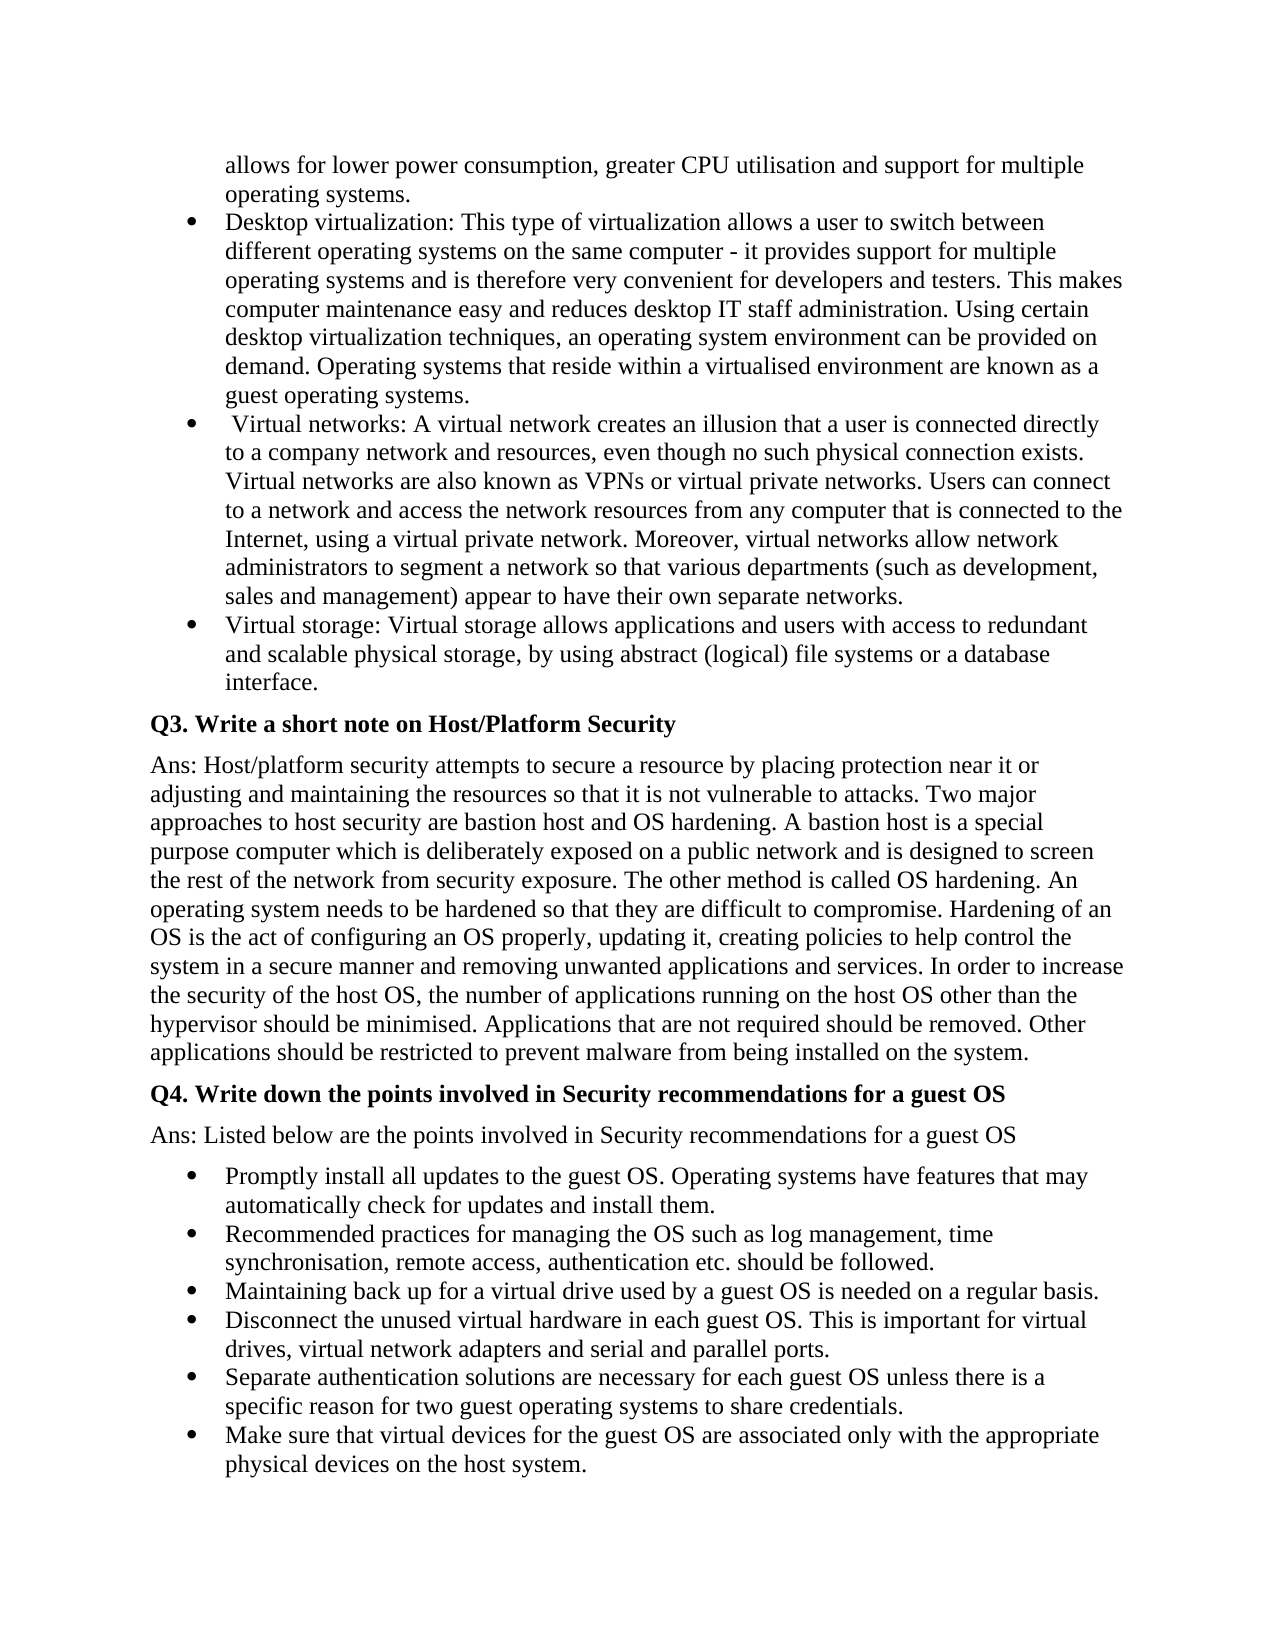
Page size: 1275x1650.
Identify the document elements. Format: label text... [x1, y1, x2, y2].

list Virtual networks: A virtual network creates an illusion that a user is connected directly to a company network and resources, even though no such physical connection exists. Virtual networks are also known as VPNs or virtual private networks. Users can connect to a network and access the network resources from any computer that is connected to the Internet, using a virtual private network. Moreover, virtual networks allow network administrators to segment a network so that various departments (such as development, sales and management) appear to have their own separate networks. [187, 409, 1125, 610]
list Recommended practices for managing the OS such as log management, time synchronisation, remote access, authentication etc. should be followed. [187, 1219, 1125, 1276]
list Make sure that virtual devices for the guest OS are associated only with the appropriate physical devices on the host system. [187, 1420, 1125, 1477]
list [187, 150, 1125, 207]
text Q3. Write a short note on Host/Platform Security [150, 709, 1125, 737]
list Separate authentication solutions are necessary for each guest OS unless there is a specific reason for two guest operating systems to share credentials. [187, 1362, 1125, 1420]
text Ans: Host/platform security attempts to secure a resource by placing protection near it or adjusting and maintaining the resources so that it is not vulnerable to attacks. Two major approaches to host security are bastion host and OS hardening. A bastion host is a special purpose computer which is deliberately exposed on a public network and is designed to screen the rest of the network from security exposure. The other method is called OS hardening. An operating system needs to be hardened so that they are difficult to compromise. Hardening of an OS is the act of configuring an OS properly, updating it, creating policies to help control the system in a secure manner and removing unwanted applications and services. In order to increase the security of the host OS, the number of applications running on the host OS other than the hypervisor should be minimised. Applications that are not required should be removed. Other applications should be restricted to prevent malware from being installed on the system. [150, 750, 1125, 1066]
text Q4. Write down the points involved in Security recommendations for a guest OS [150, 1079, 1125, 1107]
list Maintaining back up for a virtual drive used by a guest OS is needed on a regular basis. [187, 1276, 1125, 1305]
text Ans: Listed below are the points involved in Security recommendations for a guest OS [150, 1120, 1125, 1149]
list Virtual storage: Virtual storage allows applications and users with access to redundant and scalable physical storage, by using abstract (logical) file systems or a database interface. [187, 610, 1125, 696]
list Desktop virtualization: This type of virtualization allows a user to switch between different operating systems on the same computer - it provides support for multiple operating systems and is therefore very convenient for developers and testers. This makes computer maintenance easy and reduces desktop IT staff administration. Using certain desktop virtualization techniques, an operating system environment can be provided on demand. Operating systems that reside within a virtualised environment are known as a guest operating systems. [187, 207, 1125, 409]
list Disconnect the unused virtual hardware in each guest OS. This is important for virtual drives, virtual network adapters and serial and parallel ports. [187, 1305, 1125, 1362]
list Promptly install all updates to the guest OS. Operating systems have features that may automatically check for updates and install them. [187, 1161, 1125, 1219]
